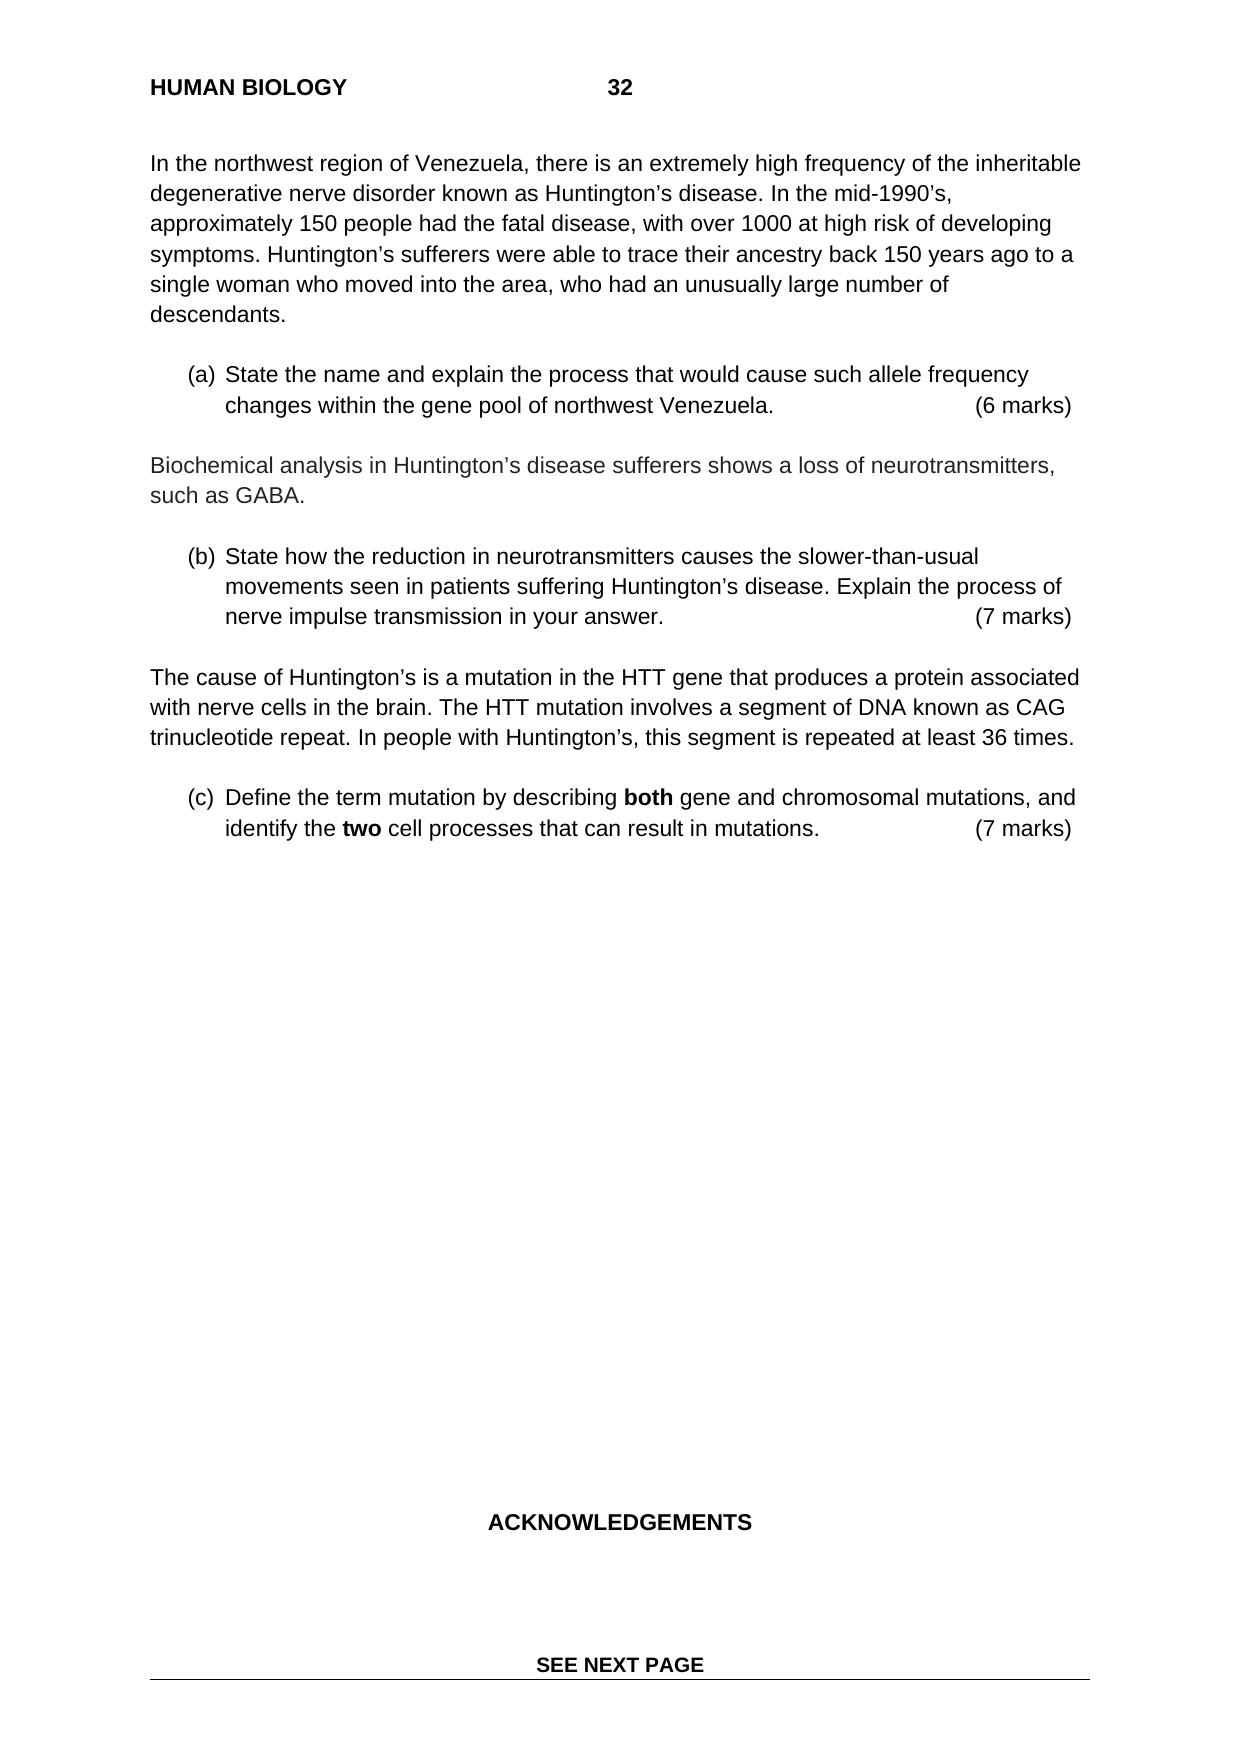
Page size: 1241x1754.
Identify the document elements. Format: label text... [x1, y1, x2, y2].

text The cause of Huntington’s is a mutation in the HTT gene that produces a protein associated with nerve cells in the brain. The HTT mutation involves a segment of DNA known as CAG trinucleotide repeat. In people with Huntington’s, this segment is repeated at least 36 times. [150, 663, 1090, 750]
list State how the reduction in neurotransmitters causes the slower-than-usual movements seen in patients suffering Huntington’s disease. Explain the process of nerve impulse transmission in your answer. (7 marks) [187, 543, 1090, 629]
text Biochemical analysis in Huntington’s disease sufferers shows a loss of neurotransmitters, such as GABA. [150, 452, 1090, 509]
text In the northwest region of Venezuela, there is an extremely high frequency of the inheritable degenerative nerve disorder known as Huntington’s disease. In the mid-1990’s, approximately 150 people had the fatal disease, with over 1000 at high risk of developing symptoms. Huntington’s sufferers were able to trace their ancestry back 150 years ago to a single woman who moved into the area, who had an unusually large number of descendants. [150, 150, 1090, 327]
list Define the term mutation by describing both gene and chromosomal mutations, and identify the two cell processes that can result in mutations. (7 marks) [187, 784, 1090, 841]
list State the name and explain the process that would cause such allele frequency changes within the gene pool of northwest Venezuela. (6 marks) [187, 361, 1090, 418]
list ACKNOWLEDGEMENTS [150, 1509, 1090, 1536]
